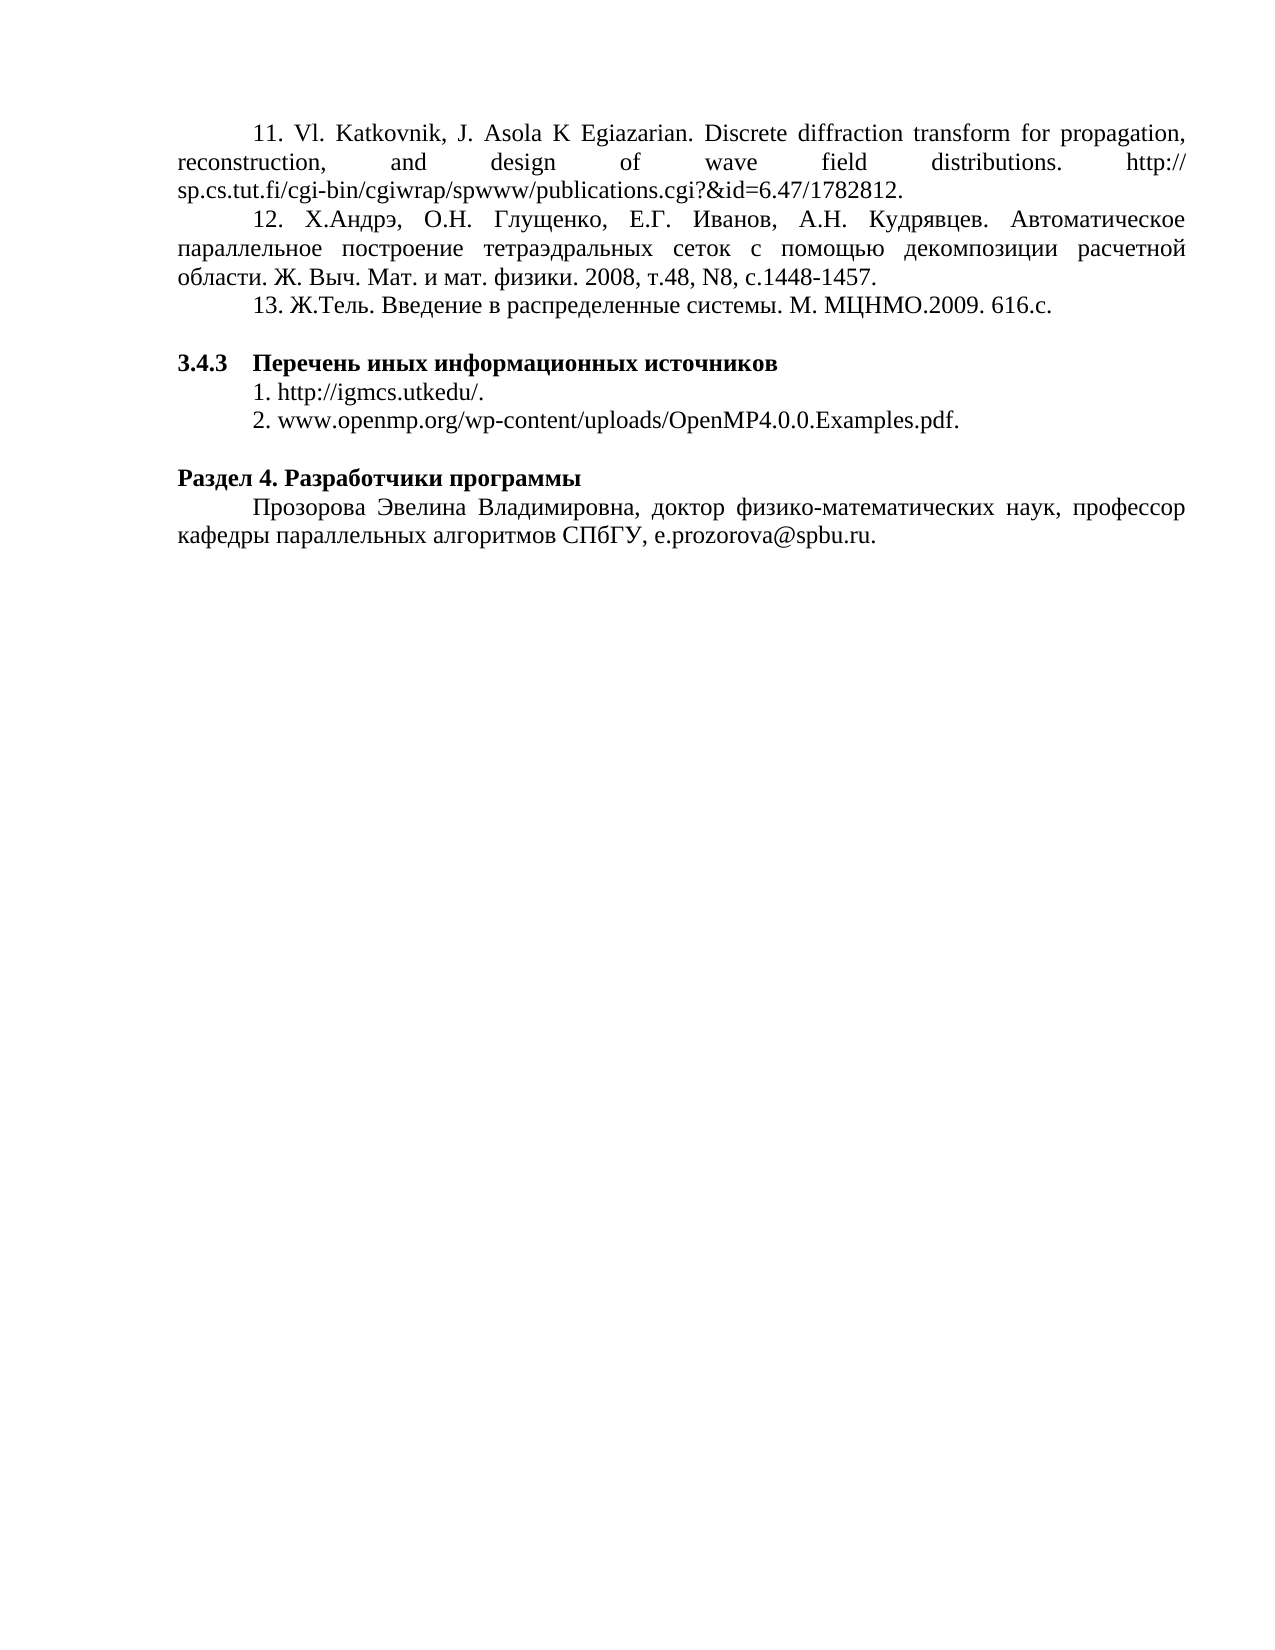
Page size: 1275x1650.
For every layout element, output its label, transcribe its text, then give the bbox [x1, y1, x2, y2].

text 13. Ж.Тель. Введение в распределенные системы. М. МЦНМО.2009. 616.с. [177, 291, 1186, 319]
text 12. Х.Андрэ, О.Н. Глущенко, Е.Г. Иванов, А.Н. Кудрявцев. Автоматическое параллельное построение тетраэдральных сеток с помощью декомпозиции расчетной области. Ж. Выч. Мат. и мат. физики. 2008, т.48, N8, c.1448-1457. [177, 204, 1186, 291]
text 2. www.openmp.org/wp-content/uploads/OpenMP4.0.0.Examples.pdf. [177, 406, 1186, 434]
text Раздел 4. Разработчики программы [177, 463, 1186, 492]
text 11. Vl. Katkovnik, J. Asola K Egiazarian. Discrete diffraction transform for propagation, reconstruction, and design of wave field distributions. http:// sp.cs.tut.fi/cgi-bin/cgiwrap/spwww/publications.cgi?&id=6.47/1782812. [177, 118, 1186, 204]
text 1. http://igmcs.utkedu/. [177, 377, 1186, 406]
text 3.4.3 Перечень иных информационных источников [177, 348, 1186, 377]
text Прозорова Эвелина Владимировна, доктор физико-математических наук, профессор кафедры параллельных алгоритмов СПбГУ, e.prozorova@spbu.ru. [177, 492, 1186, 549]
